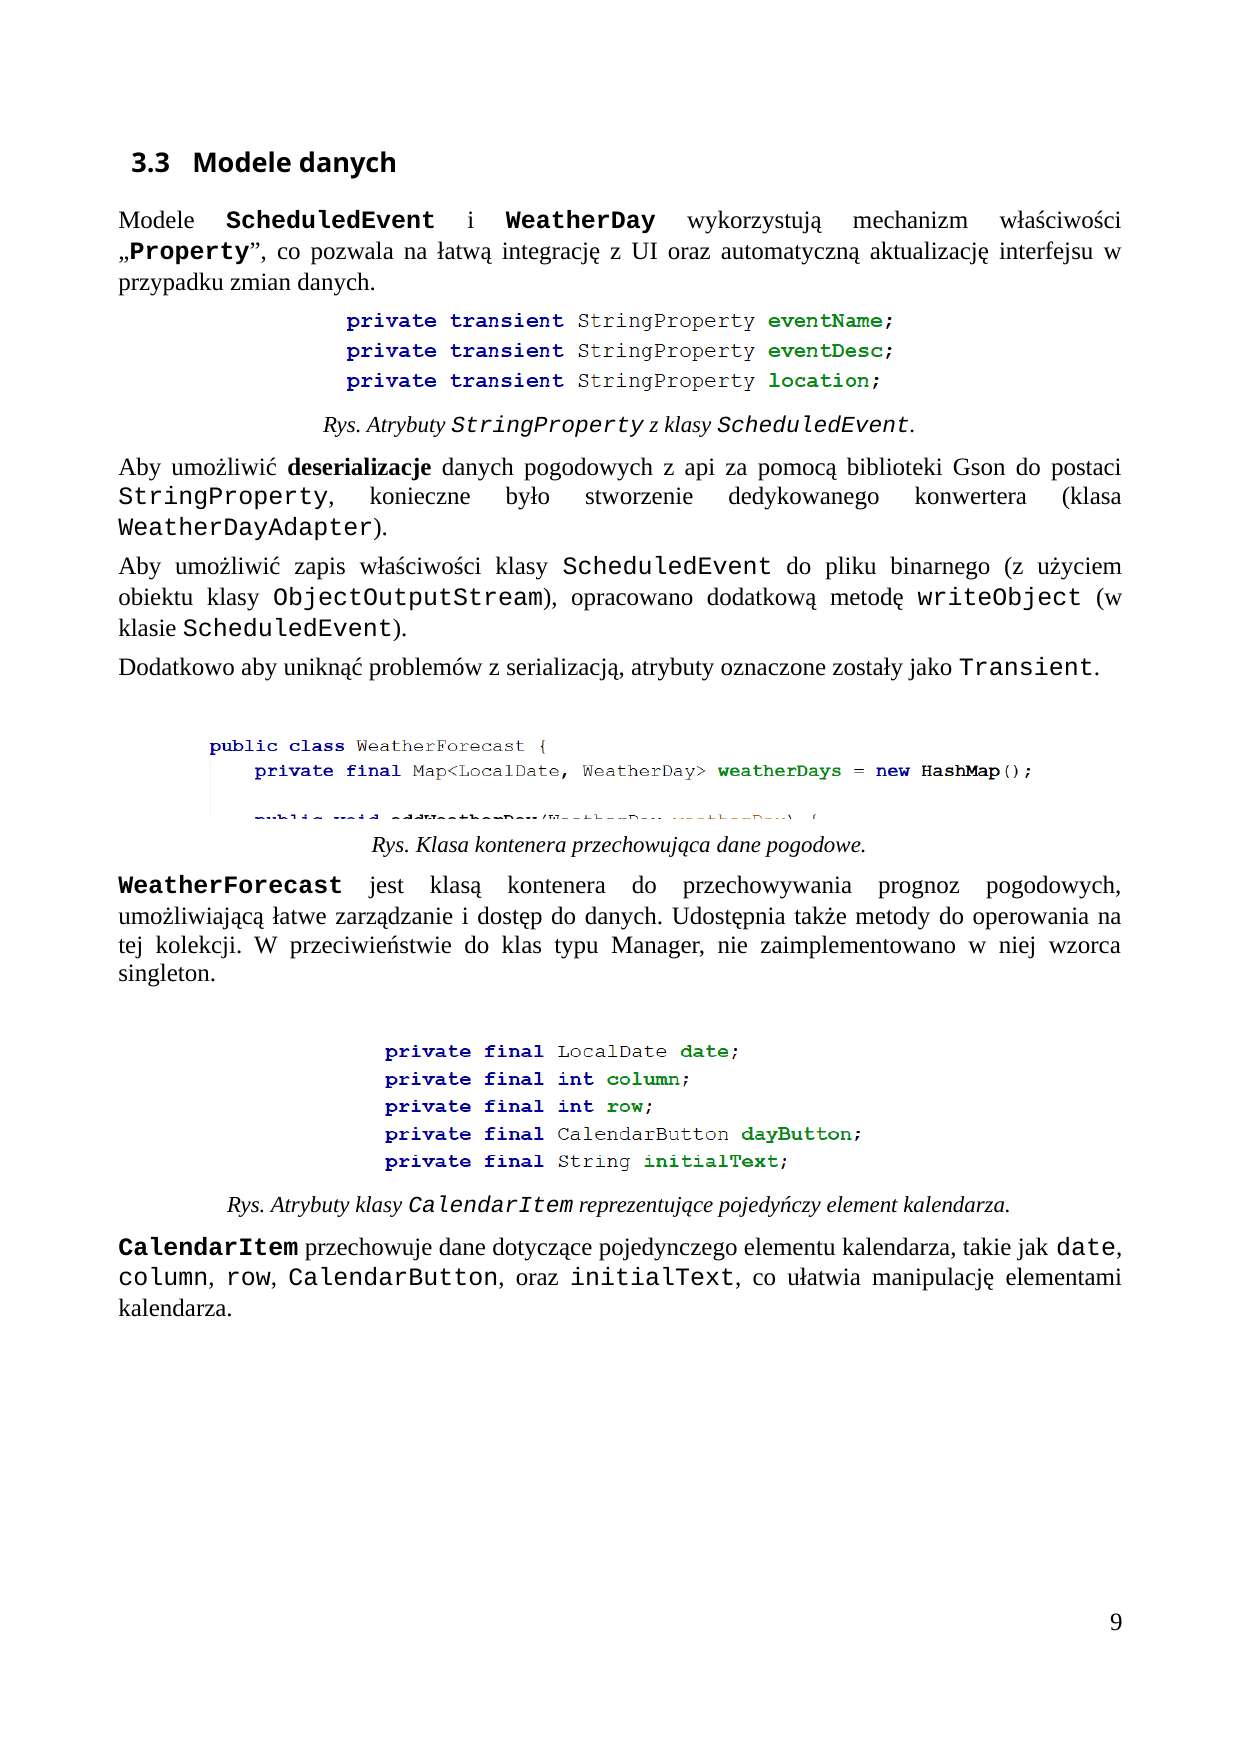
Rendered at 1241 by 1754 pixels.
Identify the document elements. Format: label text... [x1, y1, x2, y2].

text CalendarItem przechowuje dane dotyczące pojedynczego elementu kalendarza, takie jak date, column, row, CalendarButton, oraz initialText, co ułatwia manipulację elementami kalendarza. [118, 1232, 1122, 1322]
subtitle Modele danych [124, 143, 1122, 180]
picture [206, 736, 1034, 819]
picture [378, 1041, 863, 1179]
text Aby umożliwić deserializacje danych pogodowych z api za pomocą biblioteki Gson do postaci StringProperty, konieczne było stworzenie dedykowanego konwertera (klasa WeatherDayAdapter). [118, 452, 1122, 543]
text Dodatkowo aby uniknąć problemów z serializacją, atrybuty oznaczone zostały jako Transient. [118, 652, 1122, 683]
picture [340, 307, 900, 399]
text Aby umożliwić zapis właściwości klasy ScheduledEvent do pliku binarnego (z użyciem obiektu klasy ObjectOutputStream), opracowano dodatkową metodę writeObject (w klasie ScheduledEvent). [118, 551, 1122, 643]
text Rys. Klasa kontenera przechowująca dane pogodowe. [118, 831, 1122, 858]
text Modele ScheduledEvent i WeatherDay wykorzystują mechanizm właściwości „Property”, co pozwala na łatwą integrację z UI oraz automatyczną aktualizację interfejsu w przypadku zmian danych. [118, 205, 1122, 295]
text Rys. Atrybuty StringProperty z klasy ScheduledEvent. [118, 411, 1122, 440]
text WeatherForecast jest klasą kontenera do przechowywania prognoz pogodowych, umożliwiającą łatwe zarządzanie i dostęp do danych. Udostępnia także metody do operowania na tej kolekcji. W przeciwieństwie do klas typu Manager, nie zaimplementowano w niej wzorca singleton. [118, 870, 1122, 987]
text Rys. Atrybuty klasy CalendarItem reprezentujące pojedyńczy element kalendarza. [118, 1191, 1122, 1219]
